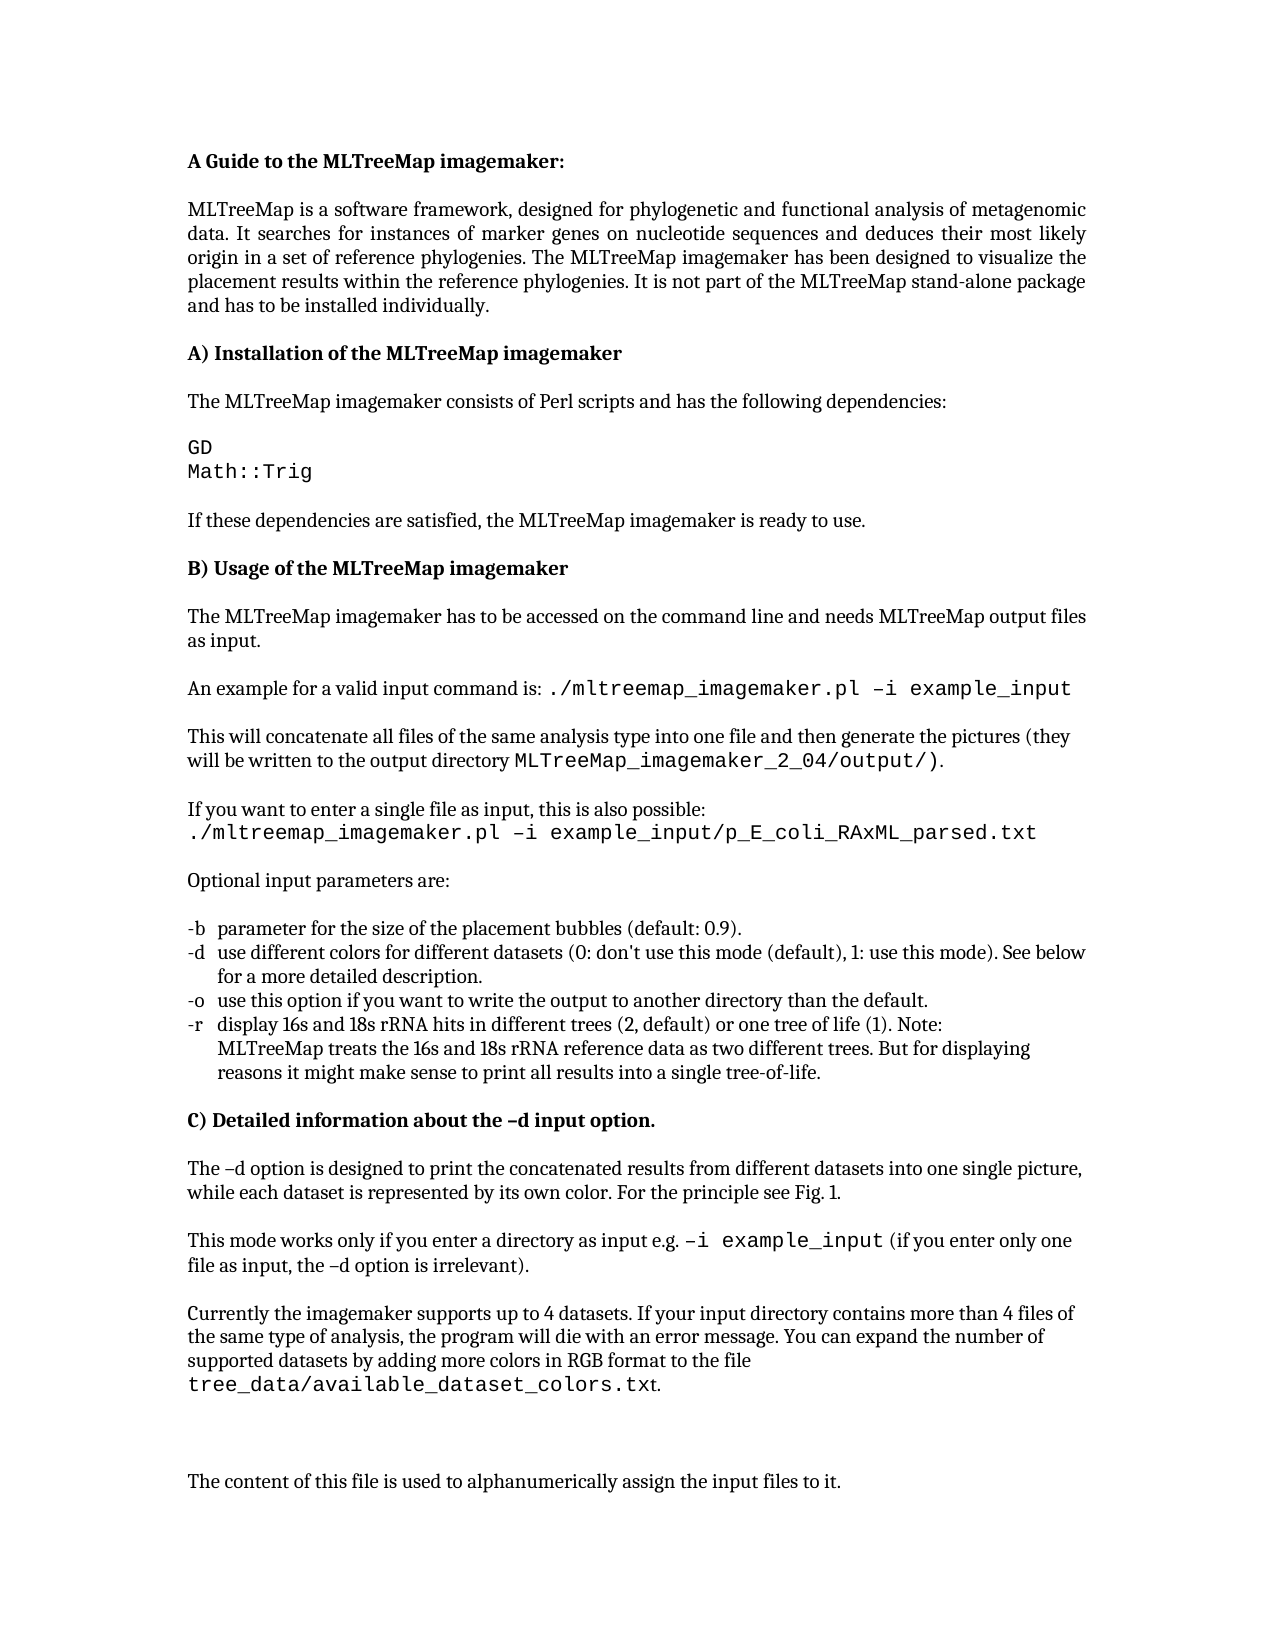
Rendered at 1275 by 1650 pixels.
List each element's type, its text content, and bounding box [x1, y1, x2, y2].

text An example for a valid input command is: ./mltreemap_imagemaker.pl –i example_input [187, 676, 1087, 701]
text -o use this option if you want to write the output to another directory than the default. [187, 989, 1087, 1013]
text The content of this file is used to alphanumerically assign the input files to it. [187, 1470, 1087, 1494]
text This will concatenate all files of the same analysis type into one file and then generate the pictures (they will be written to the output directory MLTreeMap_imagemaker_2_04/output/). [187, 725, 1087, 774]
text Optional input parameters are: [187, 869, 1087, 893]
text C) Detailed information about the –d input option. [187, 1108, 1087, 1132]
text The MLTreeMap imagemaker consists of Perl scripts and has the following dependencies: [187, 389, 1087, 413]
text -r display 16s and 18s rRNA hits in different trees (2, default) or one tree of life (1). Note: MLTreeMap treats the 16s and 18s rRNA reference data as two different trees. But for displaying reasons it might make sense to print all results into a single tree-of-life. [187, 1013, 1087, 1084]
text If you want to enter a single file as input, this is also possible: [187, 798, 1087, 822]
text This mode works only if you enter a directory as input e.g. –i example_input (if you enter only one file as input, the –d option is irrelevant). [187, 1228, 1087, 1277]
text B) Usage of the MLTreeMap imagemaker [187, 556, 1087, 580]
text The –d option is designed to print the concatenated results from different datasets into one single picture, while each dataset is represented by its own color. For the principle see Fig. 1. [187, 1156, 1087, 1204]
text Currently the imagemaker supports up to 4 datasets. If your input directory contains more than 4 files of the same type of analysis, the program will die with an error message. You can expand the number of supported datasets by adding more colors in RGB format to the file tree_data/available_dataset_colors.txt. [187, 1301, 1087, 1398]
text MLTreeMap is a software framework, designed for phylogenetic and functional analysis of metagenomic data. It searches for instances of marker genes on nucleotide sequences and deduces their most likely origin in a set of reference phylogenies. The MLTreeMap imagemaker has been designed to visualize the placement results within the reference phylogenies. It is not part of the MLTreeMap stand-alone package and has to be installed individually. [187, 198, 1087, 318]
text A) Installation of the MLTreeMap imagemaker [187, 342, 1087, 366]
text -b parameter for the size of the placement bubbles (default: 0.9). [187, 917, 1087, 941]
text ./mltreemap_imagemaker.pl –i example_input/p_E_coli_RAxML_parsed.txt [187, 822, 1087, 845]
text Math::Trig [187, 461, 1087, 484]
text The MLTreeMap imagemaker has to be accessed on the command line and needs MLTreeMap output files as input. [187, 604, 1087, 652]
text -d use different colors for different datasets (0: don't use this mode (default), 1: use this mode). See below for a more detailed description. [187, 941, 1087, 989]
text GD [187, 437, 1087, 461]
text A Guide to the MLTreeMap imagemaker: [187, 150, 1087, 174]
text If these dependencies are satisfied, the MLTreeMap imagemaker is ready to use. [187, 508, 1087, 532]
